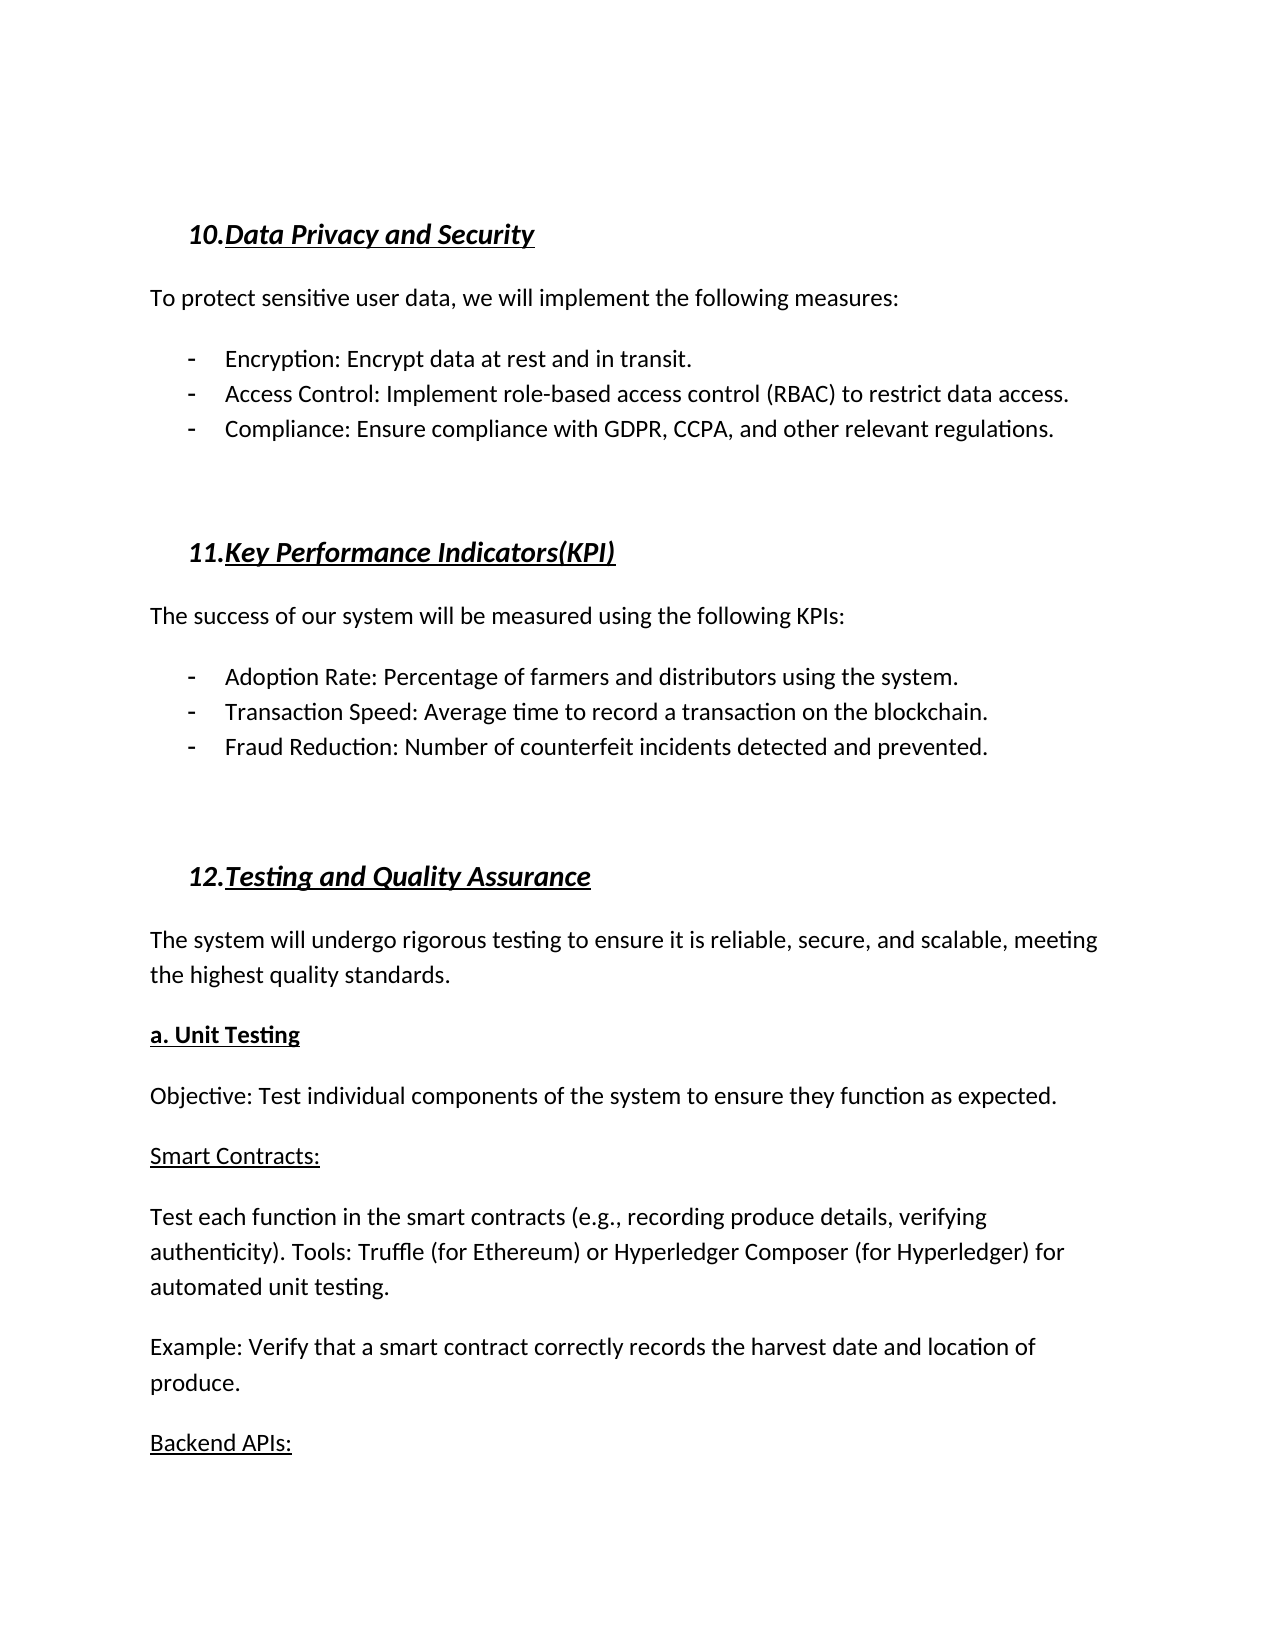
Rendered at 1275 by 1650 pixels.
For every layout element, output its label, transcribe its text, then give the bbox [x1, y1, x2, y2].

list Access Control: Implement role-based access control (RBAC) to restrict data access. [187, 378, 1125, 409]
text The system will undergo rigorous testing to ensure it is reliable, secure, and scalable, meeting the highest quality standards. [150, 924, 1125, 990]
list Fraud Reduction: Number of counterfeit incidents detected and prevented. [187, 731, 1125, 762]
text The success of our system will be measured using the following KPIs: [150, 600, 1125, 631]
text Smart Contracts: [150, 1140, 1125, 1171]
text a. Unit Testing [150, 1020, 1125, 1050]
list Data Privacy and Security [187, 216, 1125, 252]
list Testing and Quality Assurance [187, 858, 1125, 893]
text Example: Verify that a smart contract correctly records the harvest date and location of produce. [150, 1332, 1125, 1397]
text Backend APIs: [150, 1427, 1125, 1458]
list Transaction Speed: Average time to record a transaction on the blockchain. [187, 696, 1125, 726]
text To protect sensitive user data, we will implement the following measures: [150, 282, 1125, 313]
text Test each function in the smart contracts (e.g., recording produce details, verifying authenticity). Tools: Truffle (for Ethereum) or Hyperledger Composer (for Hyperledger) for automated unit testing. [150, 1201, 1125, 1302]
list Compliance: Ensure compliance with GDPR, CCPA, and other relevant regulations. [187, 413, 1125, 444]
text Objective: Test individual components of the system to ensure they function as expected. [150, 1080, 1125, 1111]
list Adoption Rate: Percentage of farmers and distributors using the system. [187, 661, 1125, 691]
list Encryption: Encrypt data at rest and in transit. [187, 343, 1125, 373]
list Key Performance Indicators(KPI) [187, 534, 1125, 570]
